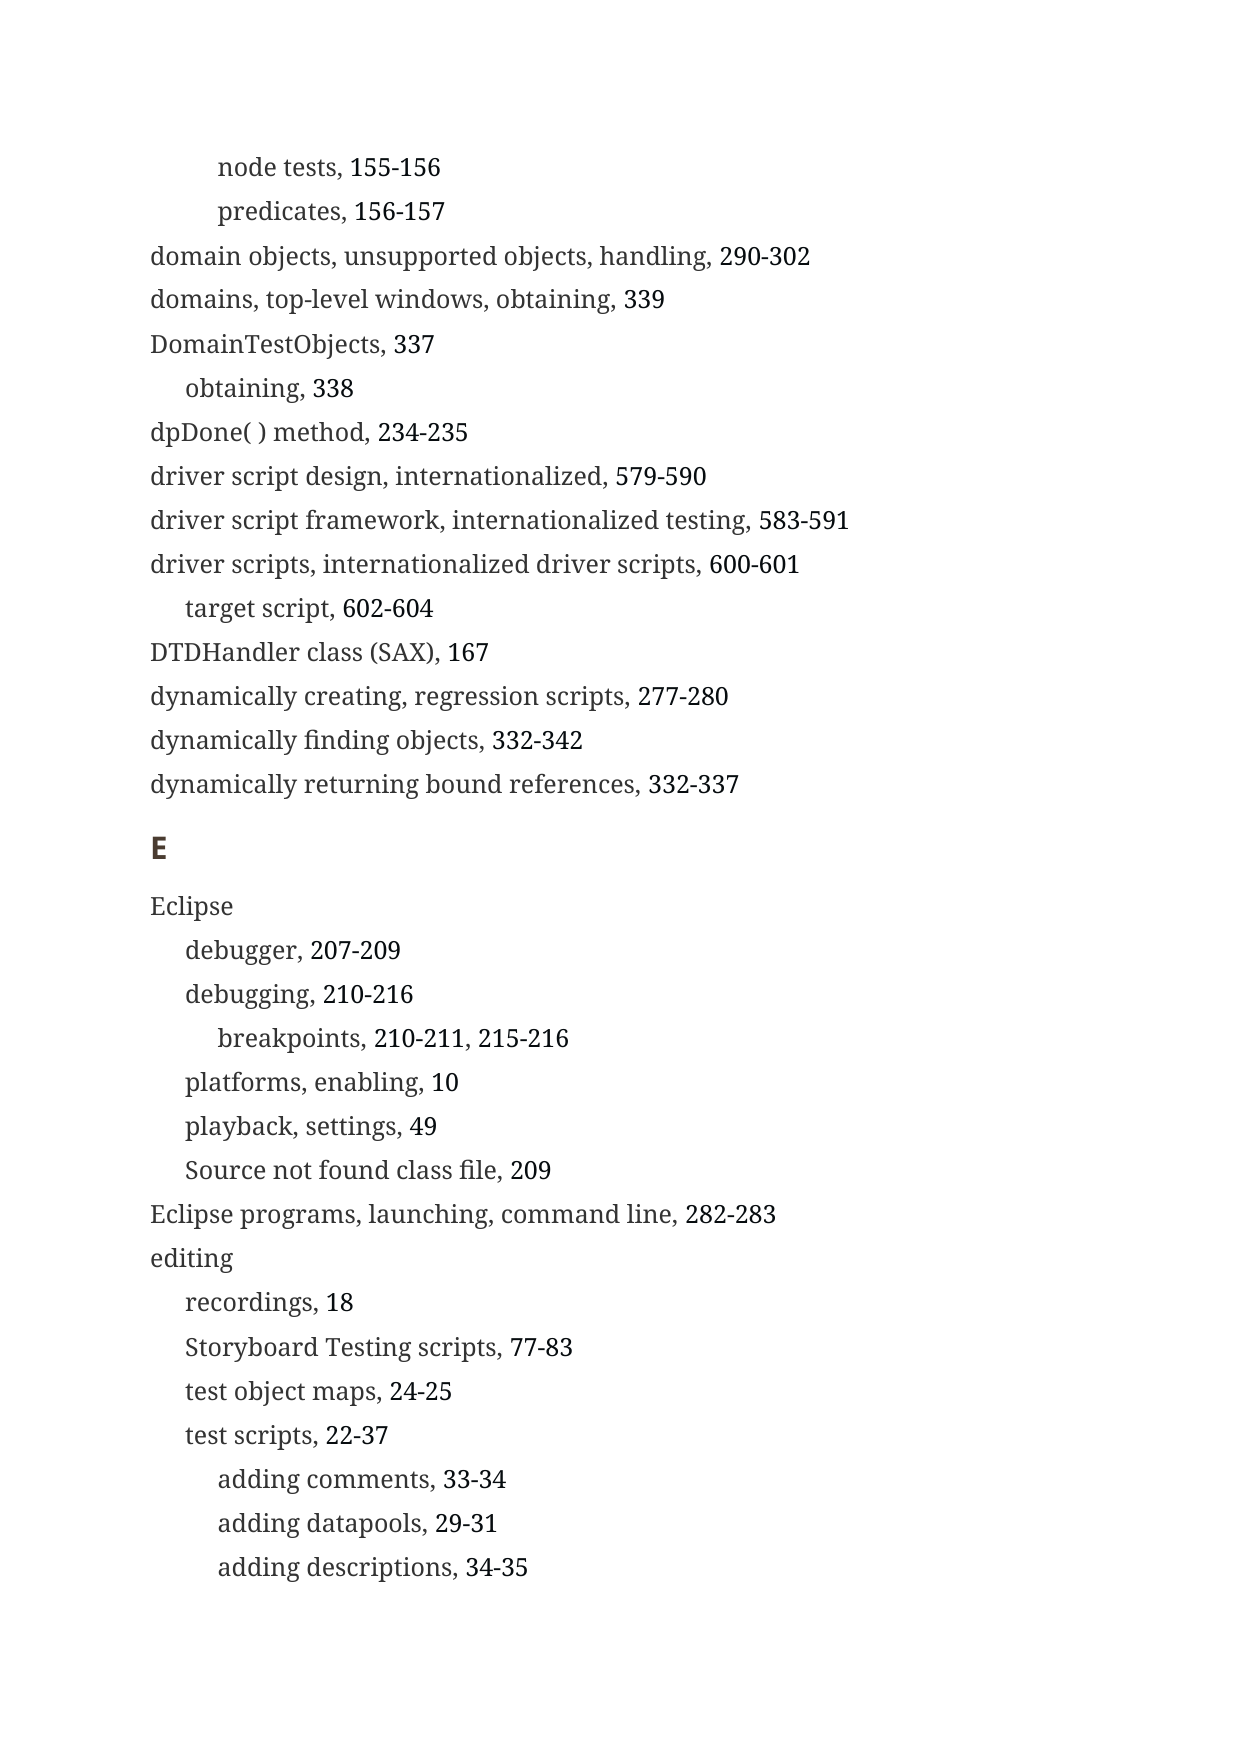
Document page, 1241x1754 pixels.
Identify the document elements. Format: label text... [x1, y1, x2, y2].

text Eclipse programs, launching, command line, 282-283 [150, 1197, 1090, 1231]
text DTDHandler class (SAX), 167 [150, 635, 1090, 669]
text DomainTestObjects, 337 [150, 326, 1090, 360]
text obtaining, 338 [185, 370, 1090, 404]
text driver script design, internationalized, 579-590 [150, 458, 1090, 492]
text dynamically creating, regression scripts, 277-280 [150, 679, 1090, 713]
text driver scripts, internationalized driver scripts, 600-601 [150, 547, 1090, 581]
text node tests, 155-156 [217, 150, 1090, 184]
text Eclipse [150, 888, 1090, 923]
text debugging, 210-216 [185, 977, 1090, 1011]
text editing [150, 1241, 1090, 1275]
text playback, settings, 49 [185, 1109, 1090, 1143]
text breakpoints, 210-211, 215-216 [217, 1021, 1090, 1055]
text adding datapools, 29-31 [217, 1505, 1090, 1539]
text adding comments, 33-34 [217, 1461, 1090, 1495]
text E [150, 826, 1090, 868]
text Storyboard Testing scripts, 77-83 [185, 1329, 1090, 1363]
text dpDone( ) method, 234-235 [150, 414, 1090, 448]
text adding descriptions, 34-35 [217, 1549, 1090, 1583]
text predicates, 156-157 [217, 194, 1090, 228]
text platforms, enabling, 10 [185, 1065, 1090, 1099]
text debugger, 207-209 [185, 933, 1090, 967]
text dynamically returning bound references, 332-337 [150, 767, 1090, 801]
text test scripts, 22-37 [185, 1417, 1090, 1451]
text recordings, 18 [185, 1285, 1090, 1319]
text domains, top-level windows, obtaining, 339 [150, 282, 1090, 316]
text test object maps, 24-25 [185, 1373, 1090, 1407]
text Source not found class file, 209 [185, 1153, 1090, 1187]
text driver script framework, internationalized testing, 583-591 [150, 502, 1090, 537]
text target script, 602-604 [185, 591, 1090, 625]
text domain objects, unsupported objects, handling, 290-302 [150, 238, 1090, 272]
text dynamically finding objects, 332-342 [150, 723, 1090, 757]
